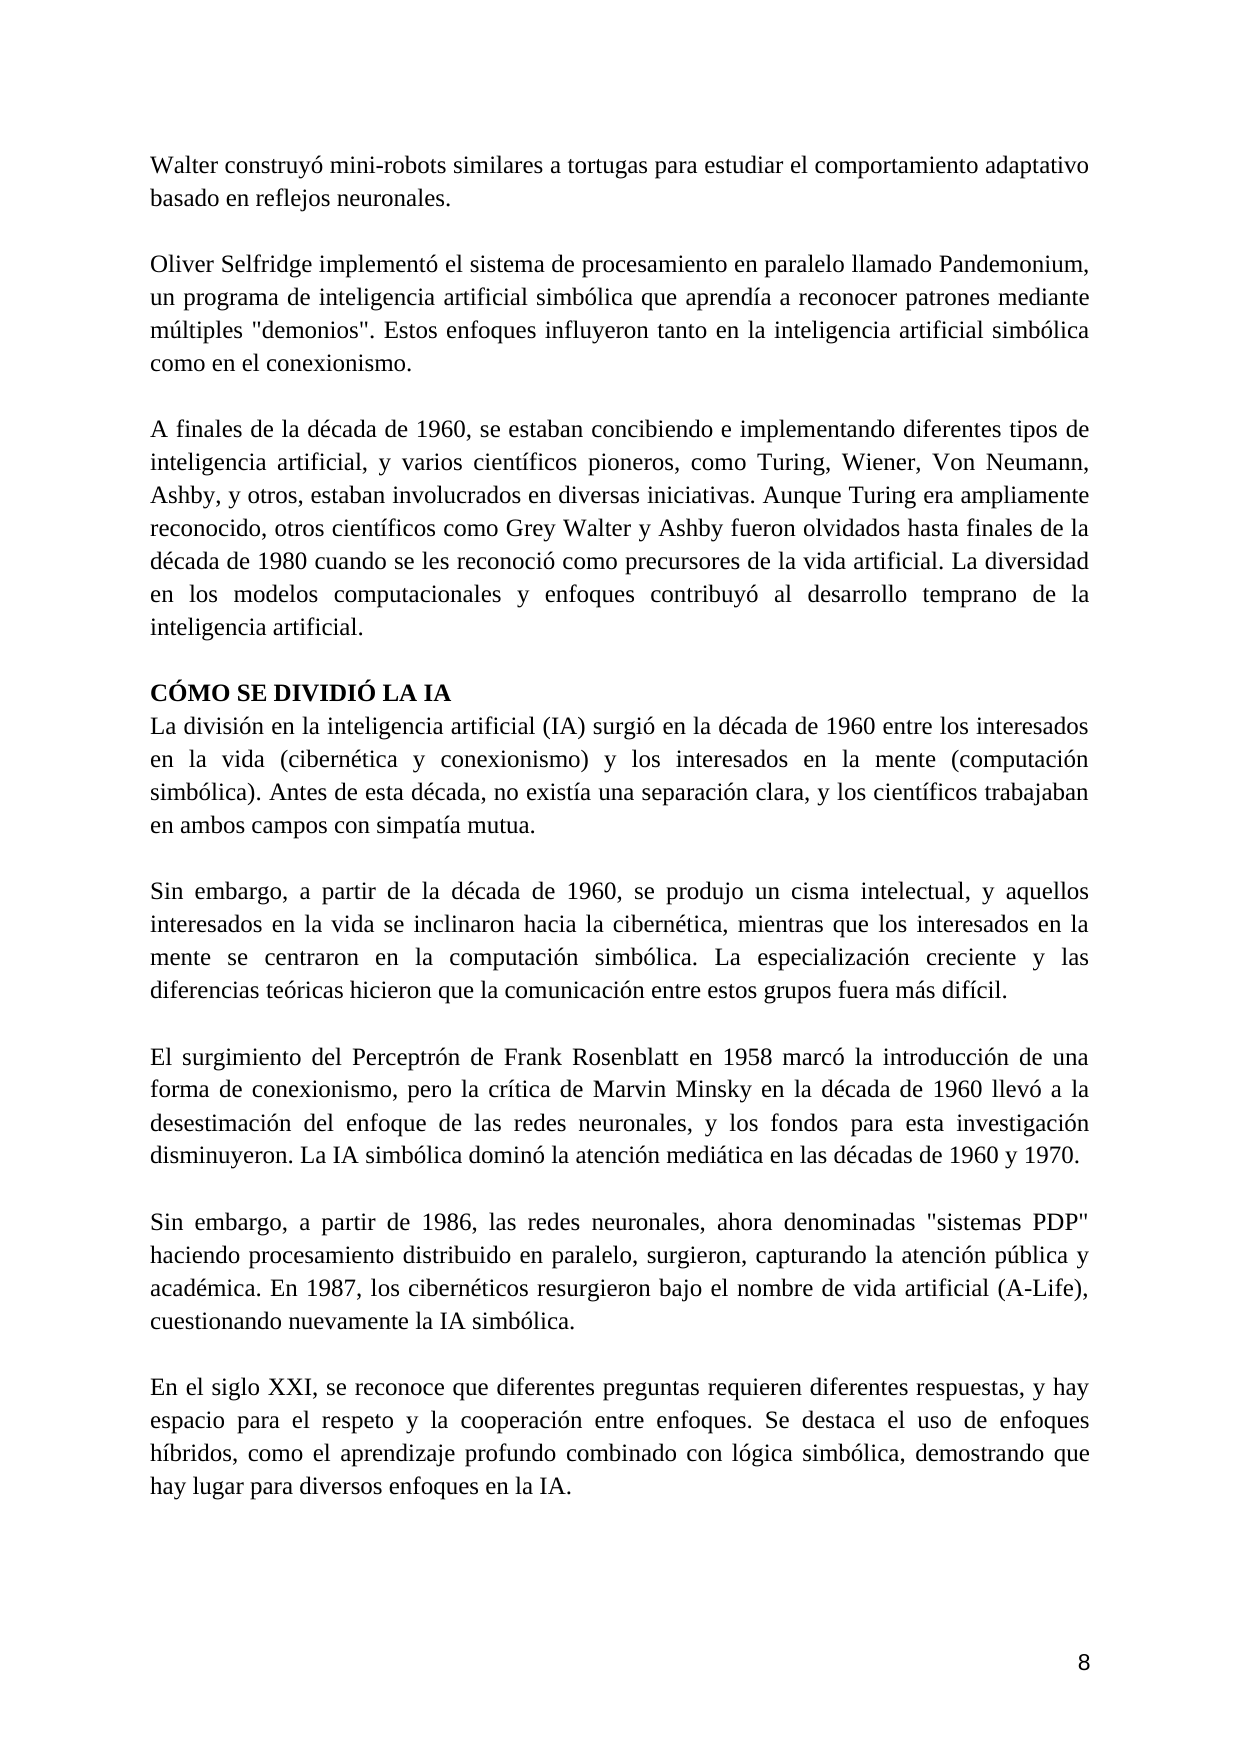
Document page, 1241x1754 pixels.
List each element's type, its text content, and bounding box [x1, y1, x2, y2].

text A finales de la década de 1960, se estaban concibiendo e implementando diferentes tipos de inteligencia artificial, y varios científicos pioneros, como Turing, Wiener, Von Neumann, Ashby, y otros, estaban involucrados en diversas iniciativas. Aunque Turing era ampliamente reconocido, otros científicos como Grey Walter y Ashby fueron olvidados hasta finales de la década de 1980 cuando se les reconoció como precursores de la vida artificial. La diversidad en los modelos computacionales y enfoques contribuyó al desarrollo temprano de la inteligencia artificial. [150, 414, 1090, 641]
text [150, 150, 1090, 212]
text Oliver Selfridge implementó el sistema de procesamiento en paralelo llamado Pandemonium, un programa de inteligencia artificial simbólica que aprendía a reconocer patrones mediante múltiples "demonios". Estos enfoques influyeron tanto en la inteligencia artificial simbólica como en el conexionismo. [150, 249, 1090, 377]
text Sin embargo, a partir de la década de 1960, se produjo un cisma intelectual, y aquellos interesados en la vida se inclinaron hacia la cibernética, mientras que los interesados en la mente se centraron en la computación simbólica. La especialización creciente y las diferencias teóricas hicieron que la comunicación entre estos grupos fuera más difícil. [150, 876, 1090, 1004]
text En el siglo XXI, se reconoce que diferentes preguntas requieren diferentes respuestas, y hay espacio para el respeto y la cooperación entre enfoques. Se destaca el uso de enfoques híbridos, como el aprendizaje profundo combinado con lógica simbólica, demostrando que hay lugar para diversos enfoques en la IA. [150, 1372, 1090, 1499]
subtitle CÓMO SE DIVIDIÓ LA IA [150, 678, 1090, 707]
text El surgimiento del Perceptrón de Frank Rosenblatt en 1958 marcó la introducción de una forma de conexionismo, pero la crítica de Marvin Minsky en la década de 1960 llevó a la desestimación del enfoque de las redes neuronales, y los fondos para esta investigación disminuyeron. La IA simbólica dominó la atención mediática en las décadas de 1960 y 1970. [150, 1042, 1090, 1169]
text La división en la inteligencia artificial (IA) surgió en la década de 1960 entre los interesados en la vida (cibernética y conexionismo) y los interesados en la mente (computación simbólica). Antes de esta década, no existía una separación clara, y los científicos trabajaban en ambos campos con simpatía mutua. [150, 711, 1090, 839]
text Sin embargo, a partir de 1986, las redes neuronales, ahora denominadas "sistemas PDP" haciendo procesamiento distribuido en paralelo, surgieron, capturando la atención pública y académica. En 1987, los cibernéticos resurgieron bajo el nombre de vida artificial (A-Life), cuestionando nuevamente la IA simbólica. [150, 1207, 1090, 1334]
